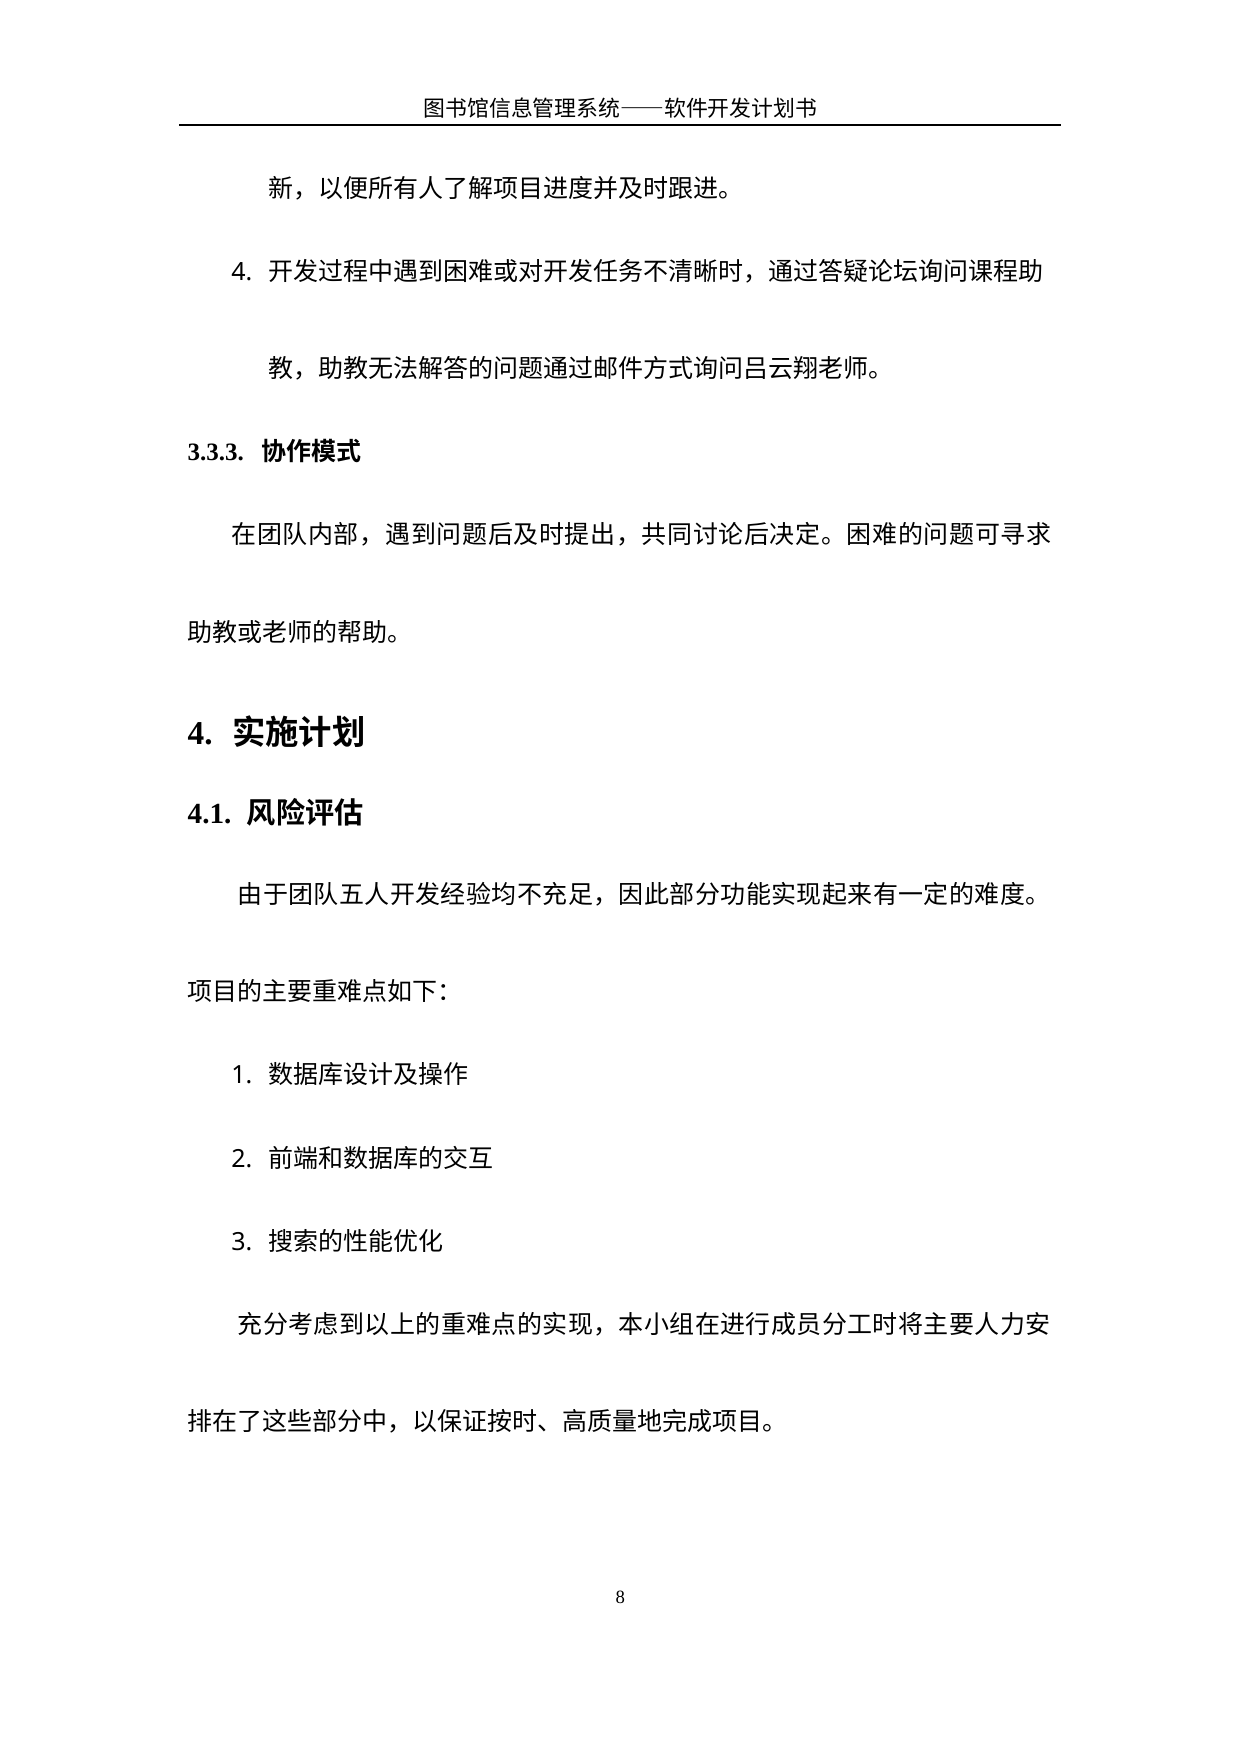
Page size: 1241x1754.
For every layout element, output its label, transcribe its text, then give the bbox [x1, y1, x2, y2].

list 搜索的性能优化 [231, 1207, 1053, 1272]
list 数据库设计及操作 [231, 1041, 1053, 1106]
text 充分考虑到以上的重难点的实现，本小组在进行成员分工时将主要人力安排在了这些部分中，以保证按时、高质量地完成项目。 [187, 1290, 1053, 1452]
subtitle 风险评估 [187, 779, 1053, 844]
subtitle 实施计划 [187, 697, 1053, 762]
list 开发过程中遇到困难或对开发任务不清晰时，通过答疑论坛询问课程助教，助教无法解答的问题通过邮件方式询问吕云翔老师。 [231, 237, 1053, 399]
list 前端和数据库的交互 [231, 1124, 1053, 1189]
text 由于团队五人开发经验均不充足，因此部分功能实现起来有一定的难度。项目的主要重难点如下： [187, 860, 1053, 1022]
subtitle 协作模式 [187, 417, 1053, 482]
list 每当完成某一具体功能或计划中的任务模块时，在github仓库上及时更新，以便所有人了解项目进度并及时跟进。 [231, 154, 1053, 219]
text 在团队内部，遇到问题后及时提出，共同讨论后决定。困难的问题可寻求助教或老师的帮助。 [187, 501, 1053, 663]
